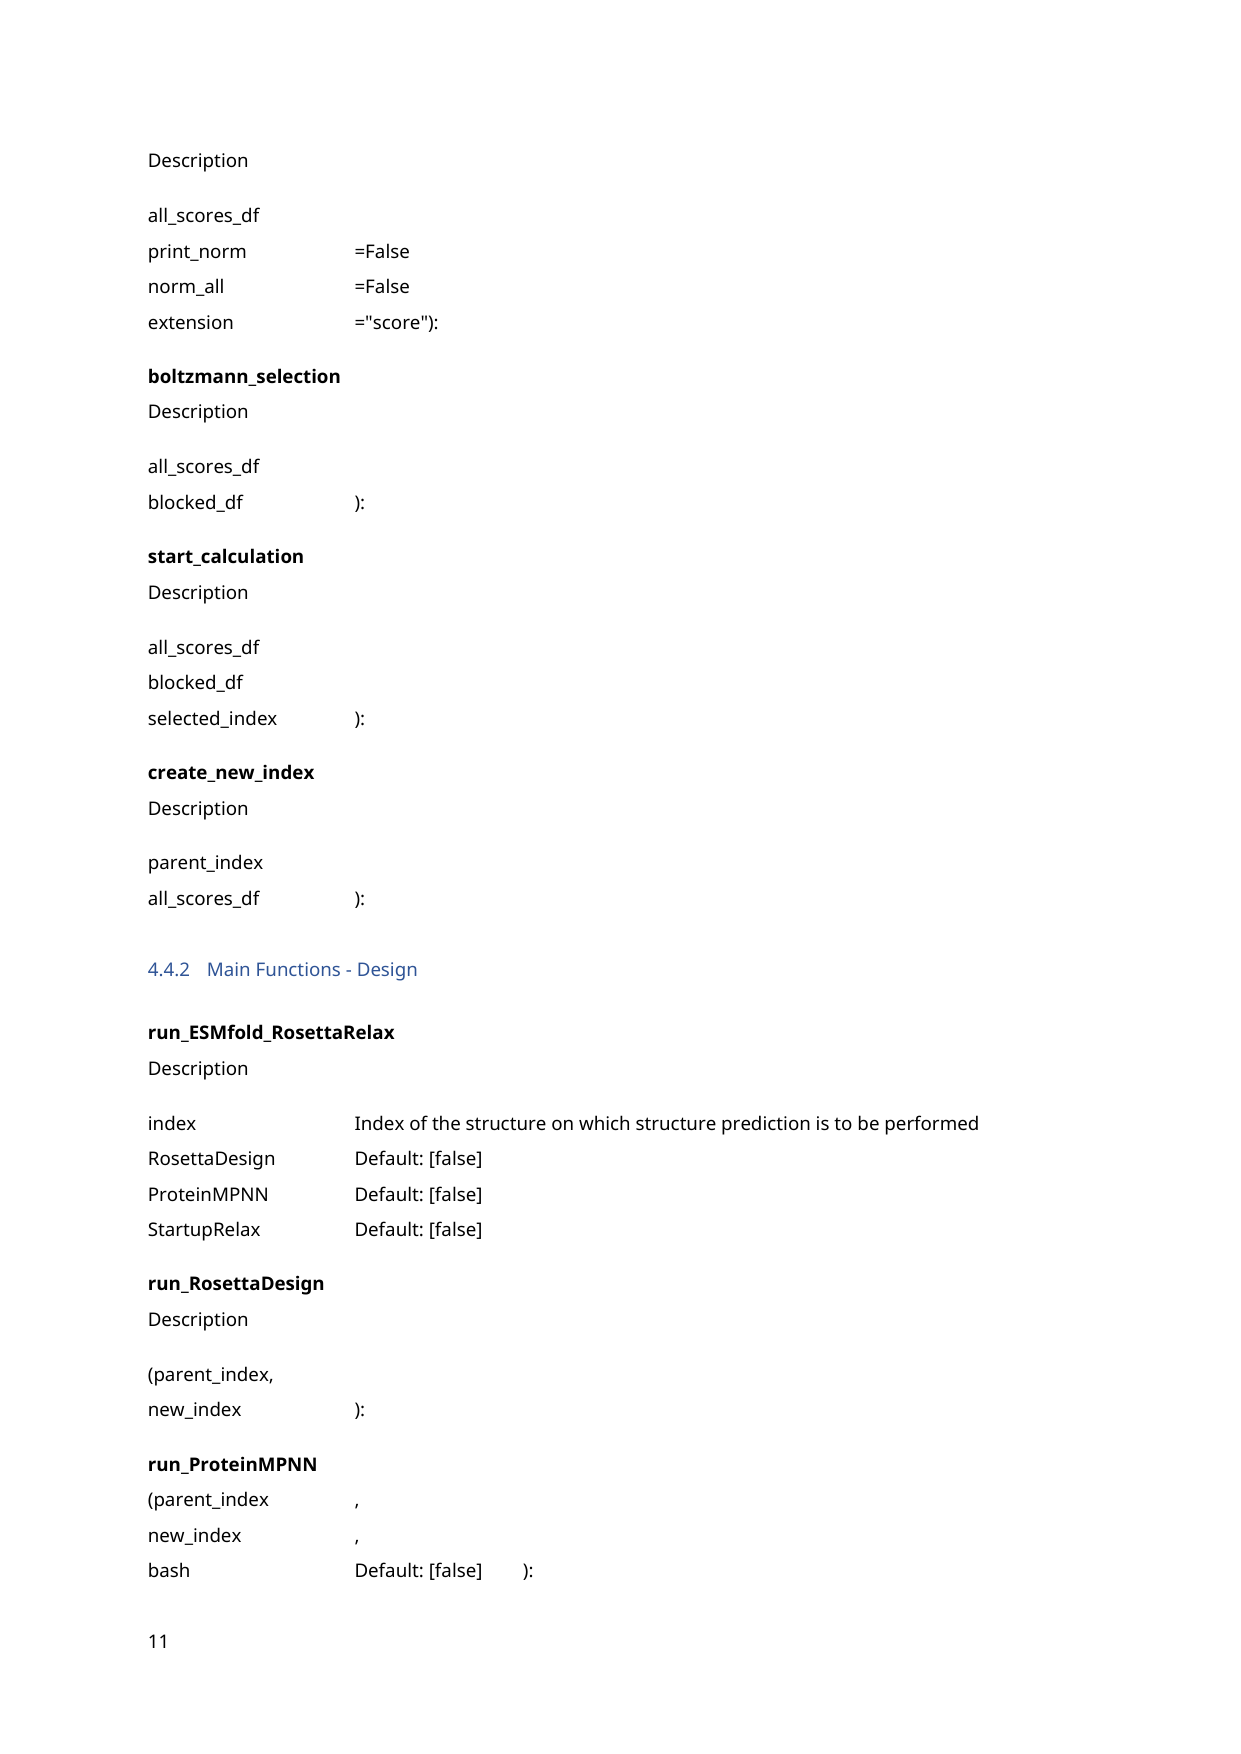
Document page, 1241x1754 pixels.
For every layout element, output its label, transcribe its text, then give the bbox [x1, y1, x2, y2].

text new_index ): [148, 1397, 1093, 1422]
text (parent_index, [148, 1361, 1093, 1387]
text StartupRelax Default: [false] [148, 1216, 1093, 1242]
subtitle run_ESMfold_RosettaRelax [148, 1019, 1093, 1045]
text all_scores_df [148, 202, 1093, 228]
subtitle start_calculation [148, 543, 1093, 569]
text (parent_index , [148, 1486, 1093, 1512]
text extension ="score"): [148, 309, 1093, 334]
text RosettaDesign Default: [false] [148, 1145, 1093, 1171]
text Description [148, 399, 1093, 424]
text index Index of the structure on which structure prediction is to be performed [148, 1110, 1093, 1135]
text all_scores_df ): [148, 885, 1093, 911]
text Description [148, 148, 1093, 173]
text ProteinMPNN Default: [false] [148, 1181, 1093, 1206]
text Description [148, 1306, 1093, 1332]
text all_scores_df [148, 454, 1093, 479]
subtitle create_new_index [148, 759, 1093, 785]
text bash Default: [false] ): [148, 1557, 1093, 1583]
text new_index , [148, 1522, 1093, 1547]
text print_norm =False [148, 238, 1093, 263]
text parent_index [148, 850, 1093, 875]
text Description [148, 579, 1093, 604]
text Description [148, 795, 1093, 820]
subtitle run_ProteinMPNN [148, 1451, 1093, 1476]
subtitle boltzmann_selection [148, 363, 1093, 389]
subtitle run_RosettaDesign [148, 1271, 1093, 1296]
text selected_index ): [148, 705, 1093, 731]
text all_scores_df [148, 634, 1093, 659]
subtitle Main Functions - Design [148, 956, 1093, 982]
text blocked_df ): [148, 489, 1093, 515]
text blocked_df [148, 669, 1093, 695]
text norm_all =False [148, 273, 1093, 299]
text Description [148, 1055, 1093, 1081]
